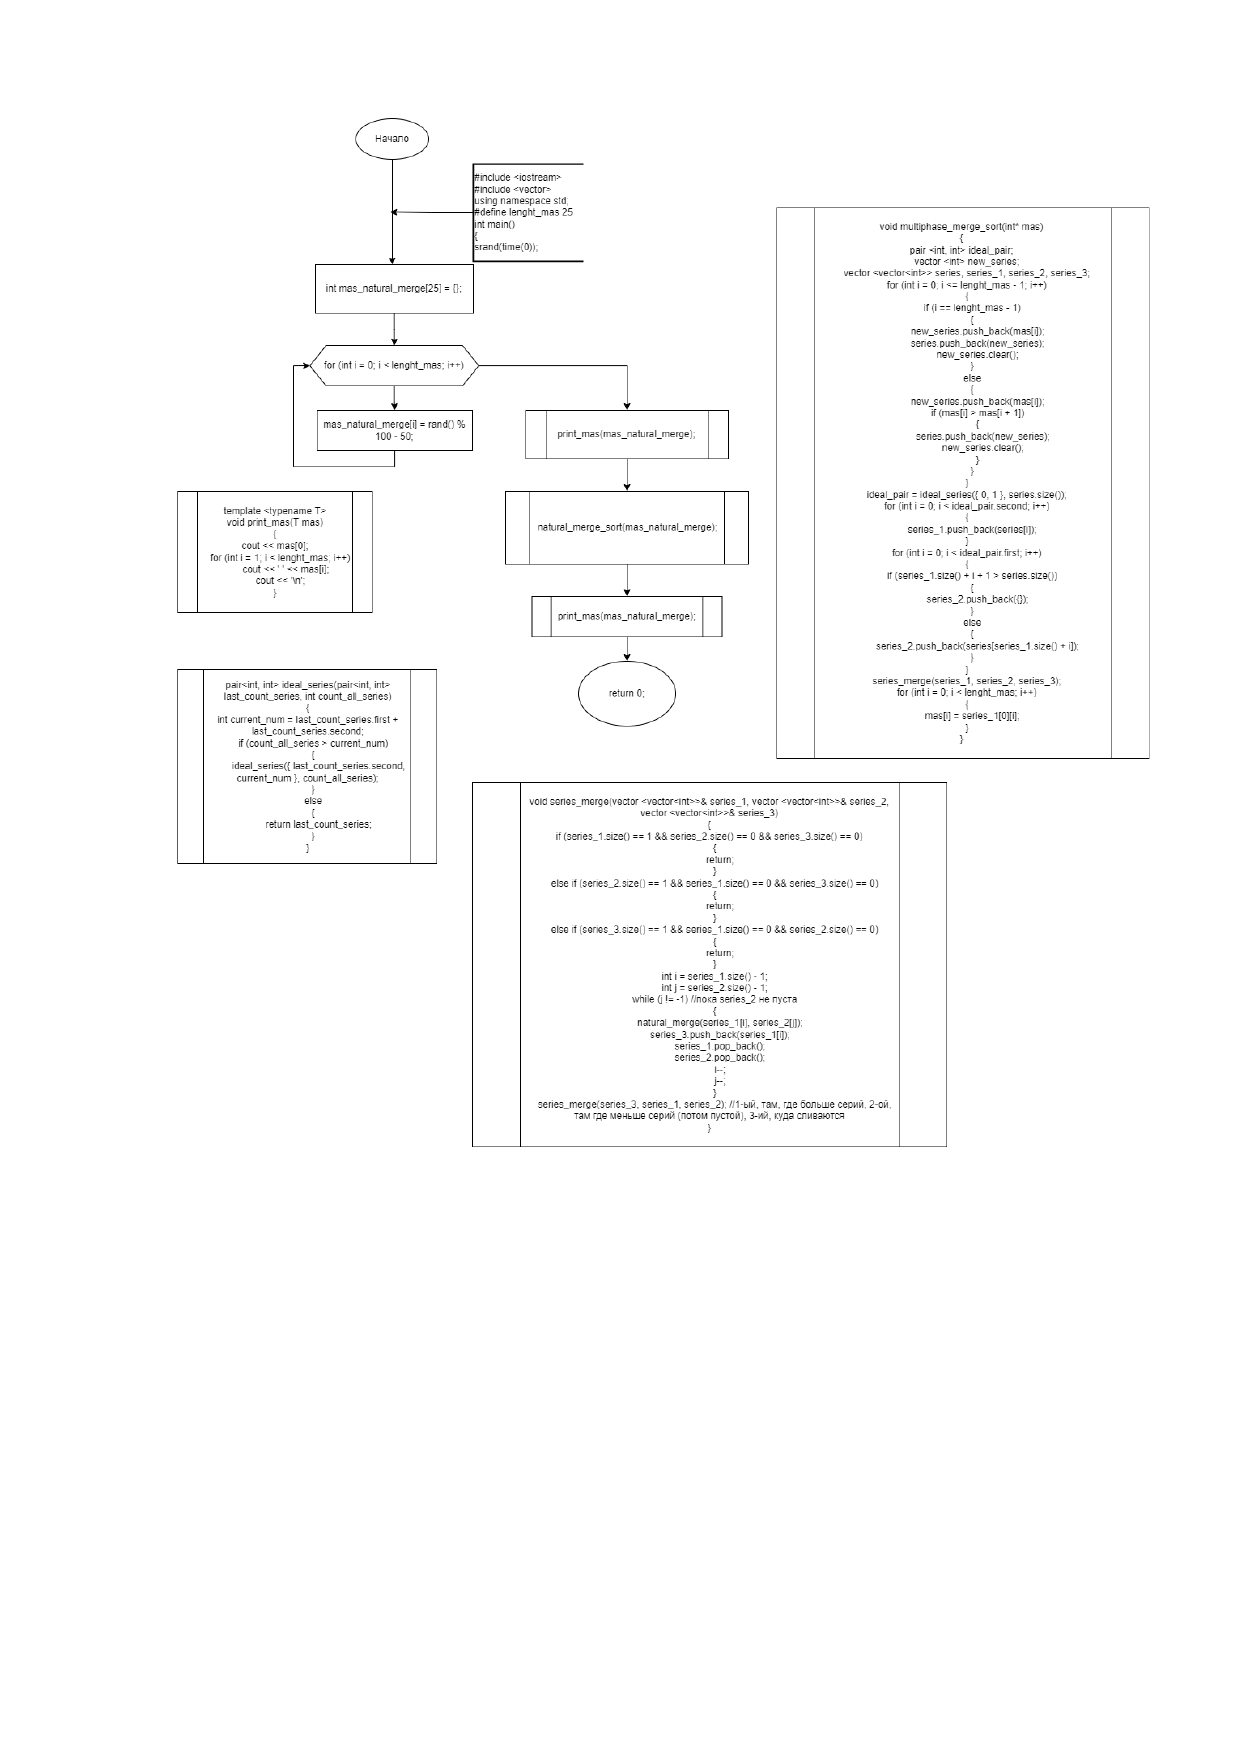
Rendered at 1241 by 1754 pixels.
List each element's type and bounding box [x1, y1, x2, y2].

picture [177, 118, 1150, 1147]
